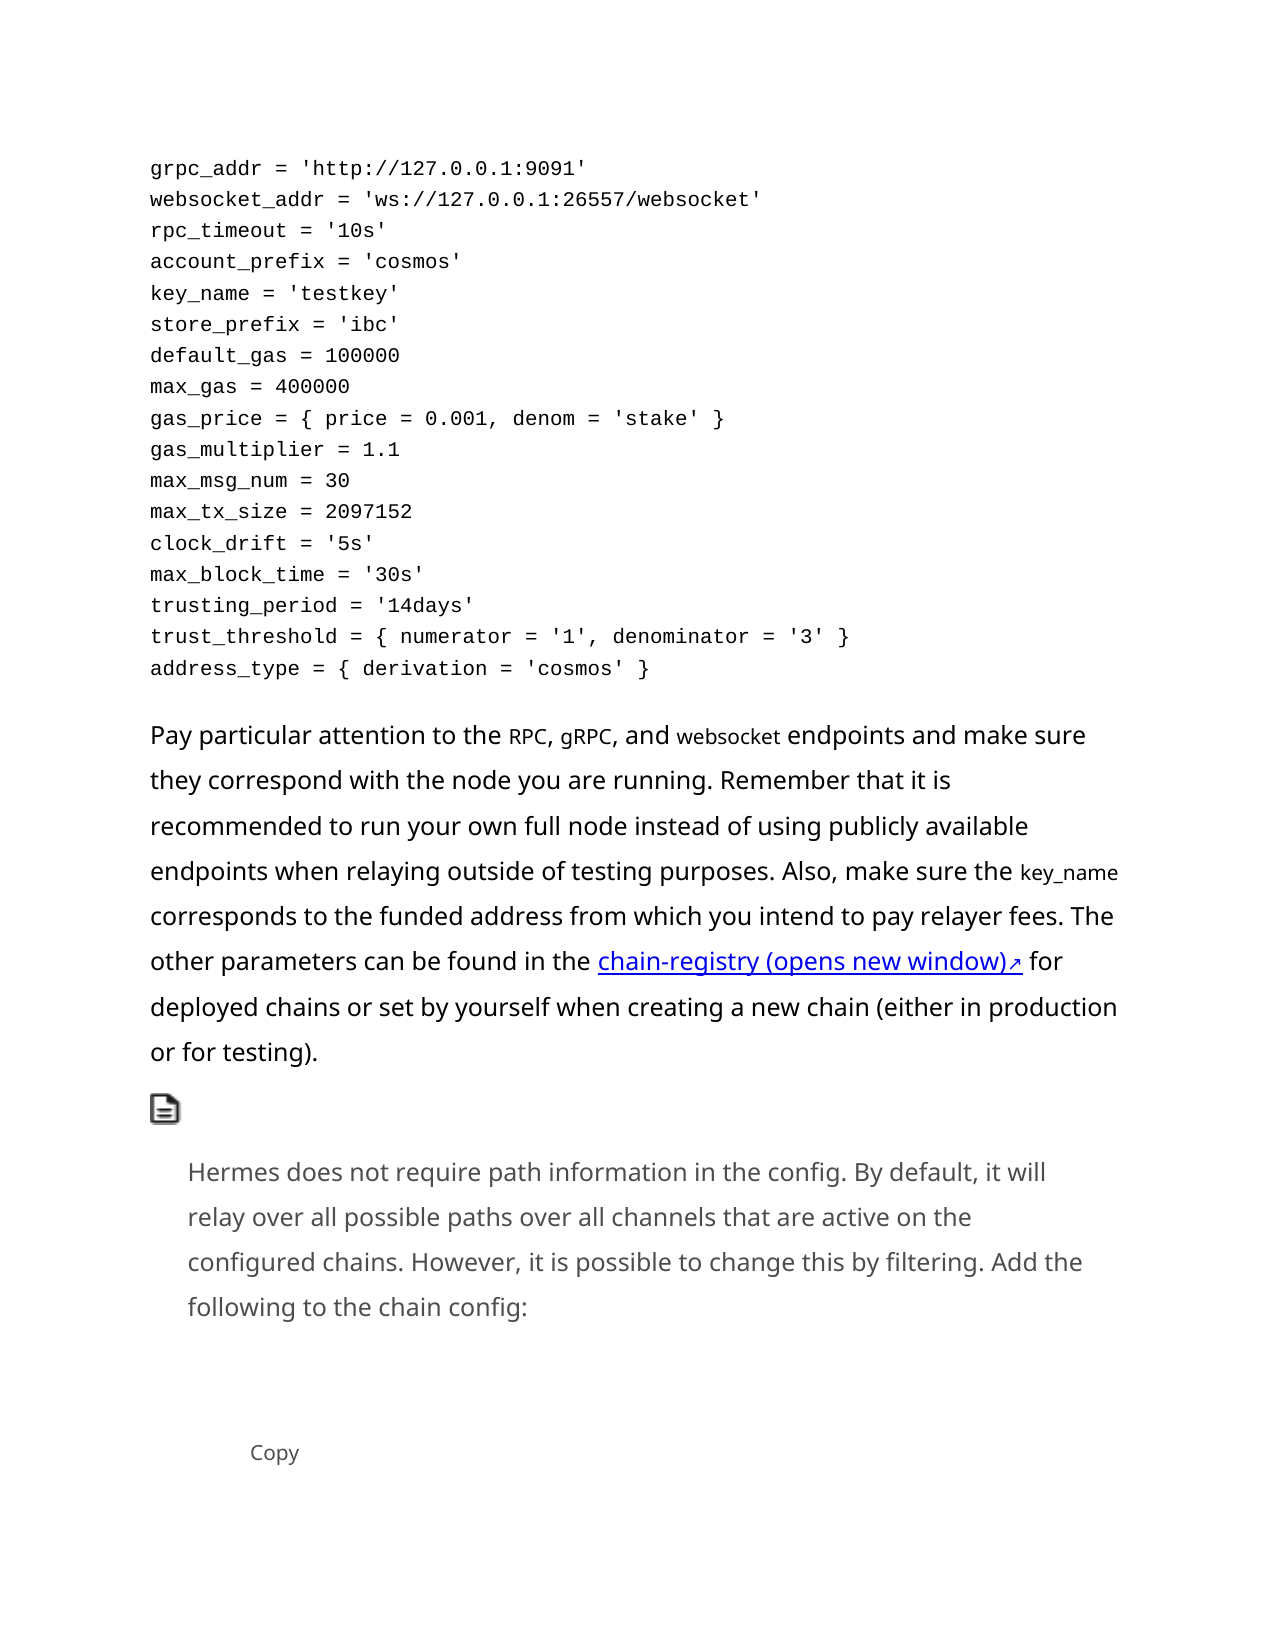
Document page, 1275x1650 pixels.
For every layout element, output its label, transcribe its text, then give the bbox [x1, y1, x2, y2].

text key_name = 'testkey' [150, 275, 1125, 306]
text max_msg_num = 30 [150, 462, 1125, 494]
text grpc_addr = 'http://127.0.0.1:9091' [150, 150, 1125, 181]
text default_gas = 100000 [150, 337, 1125, 369]
text gas_price = { price = 0.001, denom = 'stake' } [150, 400, 1125, 431]
text Pay particular attention to the RPC, gRPC, and websocket endpoints and make sure they correspond with the node you are running. Remember that it is recommended to run your own full node instead of using publicly available endpoints when relaying outside of testing purposes. Also, make sure the key_name corresponds to the funded address from which you intend to pay relayer fees. The other parameters can be found in the chain-registry (opens new window)↗ for deployed chains or set by yourself when creating a new chain (either in production or for testing). [150, 706, 1125, 1069]
text max_tx_size = 2097152 [150, 494, 1125, 525]
text trusting_period = '14days' [150, 587, 1125, 619]
text trust_threshold = { numerator = '1', denominator = '3' } [150, 619, 1125, 650]
text address_type = { derivation = 'cosmos' } [150, 650, 1125, 681]
text websocket_addr = 'ws://127.0.0.1:26557/websocket' [150, 181, 1125, 212]
text rpc_timeout = '10s' [150, 212, 1125, 244]
text store_prefix = 'ibc' [150, 306, 1125, 337]
text max_block_time = '30s' [150, 556, 1125, 587]
text Hermes does not require path information in the config. By default, it will relay over all possible paths over all channels that are active on the configured chains. However, it is possible to change this by filtering. Add the following to the chain config: [187, 1143, 1087, 1324]
text account_prefix = 'cosmos' [150, 244, 1125, 275]
text Copy [231, 1423, 1056, 1479]
text clock_drift = '5s' [150, 525, 1125, 556]
text gas_multiplier = 1.1 [150, 431, 1125, 462]
text max_gas = 400000 [150, 369, 1125, 400]
